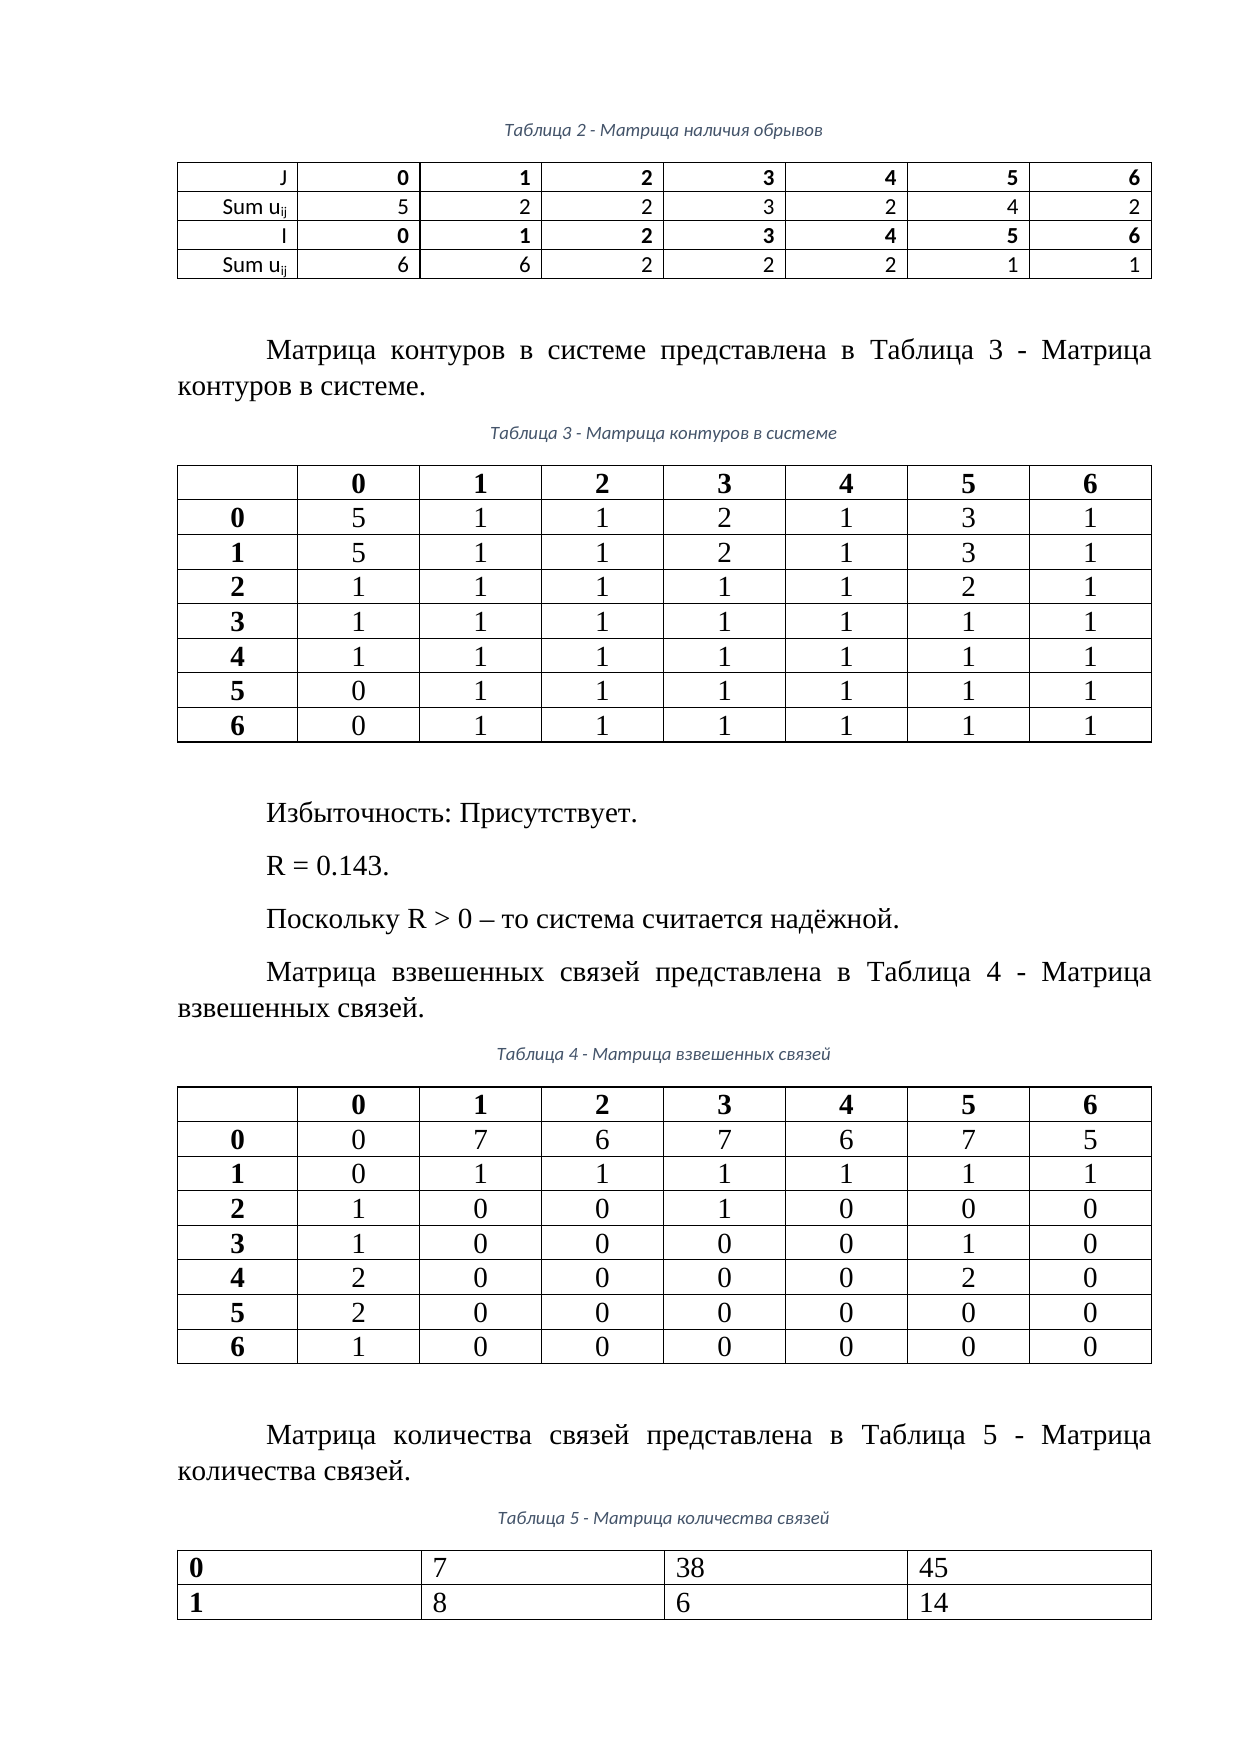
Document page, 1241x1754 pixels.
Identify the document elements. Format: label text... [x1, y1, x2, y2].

table_cell 0 [664, 1330, 785, 1363]
table_header 4 [786, 1088, 907, 1121]
table_cell 1 [1030, 500, 1151, 534]
table_header 5 [908, 1088, 1029, 1121]
table_cell 7 [664, 1122, 785, 1156]
table_cell 0 [178, 500, 297, 534]
table_cell 5 [1030, 1122, 1151, 1156]
table_header 6 [1030, 466, 1151, 499]
table_cell 5 [178, 1295, 297, 1328]
table_cell 1 [908, 250, 1029, 278]
table_cell 0 [1030, 1226, 1151, 1259]
table_cell 7 [420, 1122, 541, 1156]
table_header 6 [1030, 1088, 1151, 1121]
table_cell 1 [420, 570, 541, 603]
table_cell 1 [420, 673, 541, 707]
table_header [178, 466, 297, 499]
table_cell 0 [420, 1226, 541, 1259]
table_cell 1 [664, 1191, 785, 1225]
table_header 0 [298, 466, 419, 499]
table_cell 1 [1030, 708, 1151, 741]
table_header 0 [298, 163, 419, 191]
table_cell 4 [908, 192, 1029, 220]
table_cell 1 [420, 535, 541, 568]
table_cell 1 [908, 639, 1029, 672]
table_cell 1 [908, 673, 1029, 707]
table_cell 2 [1030, 192, 1151, 220]
table_cell Sum uij [178, 192, 297, 220]
table_cell 6 [178, 1330, 297, 1363]
table_cell 3 [664, 221, 785, 249]
table_cell 1 [908, 1226, 1029, 1259]
text Таблица 4 - Матрица взвешенных связей [177, 1043, 1152, 1066]
text Таблица 3 - Матрица контуров в системе [177, 421, 1152, 444]
table_cell 0 [298, 708, 419, 741]
text Поскольку R > 0 – то система считается надёжной. [177, 901, 1152, 934]
table_cell 0 [420, 1295, 541, 1328]
table_cell 1 [664, 1157, 785, 1190]
table_header 1 [420, 1088, 541, 1121]
table_cell 2 [542, 221, 663, 249]
table_cell 0 [908, 1295, 1029, 1328]
table_cell 1 [542, 604, 663, 638]
table_header 2 [542, 466, 663, 499]
table_cell 0 [542, 1260, 663, 1294]
table_cell 1 [1030, 250, 1151, 278]
table_cell 1 [786, 604, 907, 638]
table_cell 1 [178, 535, 297, 568]
text Таблица 2 - Матрица наличия обрывов [177, 118, 1152, 141]
table_cell 0 [298, 1122, 419, 1156]
table_cell 4 [178, 1260, 297, 1294]
table_cell 2 [908, 1260, 1029, 1294]
table_cell 1 [1030, 535, 1151, 568]
table_cell 2 [908, 570, 1029, 603]
table_cell 1 [542, 1157, 663, 1190]
table_cell 0 [786, 1330, 907, 1363]
table_cell 1 [664, 708, 785, 741]
table_cell 1 [298, 1226, 419, 1259]
table_cell 0 [542, 1226, 663, 1259]
table_header 2 [542, 163, 663, 191]
table_cell 1 [542, 570, 663, 603]
table_cell 1 [908, 1157, 1029, 1190]
text Таблица 5 - Матрица количества связей [177, 1506, 1152, 1529]
table_header 7 [422, 1551, 664, 1584]
table_cell 4 [786, 221, 907, 249]
table_cell 0 [664, 1260, 785, 1294]
table_cell 0 [298, 673, 419, 707]
table_cell 0 [786, 1260, 907, 1294]
table_cell 1 [908, 708, 1029, 741]
table_cell 1 [542, 535, 663, 568]
table_cell 0 [420, 1191, 541, 1225]
table_cell 1 [542, 639, 663, 672]
table_cell 1 [298, 570, 419, 603]
table_cell 0 [420, 1330, 541, 1363]
table_header 4 [786, 163, 907, 191]
table_cell 5 [178, 673, 297, 707]
table_cell 0 [786, 1191, 907, 1225]
table_header 2 [542, 1088, 663, 1121]
table_cell 0 [908, 1191, 1029, 1225]
table_cell 1 [298, 604, 419, 638]
table_cell 1 [1030, 1157, 1151, 1190]
table_cell 1 [1030, 639, 1151, 672]
table_header 1 [420, 466, 541, 499]
table_cell 5 [908, 221, 1029, 249]
table_cell 0 [664, 1295, 785, 1328]
table_cell 0 [1030, 1260, 1151, 1294]
table_cell 2 [178, 570, 297, 603]
table_cell 1 [178, 1157, 297, 1190]
table_cell 1 [786, 673, 907, 707]
table_header 0 [178, 1551, 421, 1584]
table_cell 1 [786, 639, 907, 672]
table_cell 1 [1030, 673, 1151, 707]
table_cell 2 [664, 250, 785, 278]
table_cell 0 [1030, 1191, 1151, 1225]
table_cell 0 [542, 1295, 663, 1328]
table_cell 7 [908, 1122, 1029, 1156]
table_header 1 [421, 163, 541, 191]
table_cell 1 [664, 673, 785, 707]
table_cell 1 [420, 708, 541, 741]
table_cell 2 [786, 192, 907, 220]
table_cell 3 [178, 604, 297, 638]
table_cell 0 [786, 1226, 907, 1259]
table_cell 0 [786, 1295, 907, 1328]
table_header J [178, 163, 297, 191]
table_cell 6 [542, 1122, 663, 1156]
table_header 4 [786, 466, 907, 499]
table_cell 0 [542, 1191, 663, 1225]
table_cell 0 [298, 221, 419, 249]
table_header 45 [908, 1551, 1151, 1584]
table_cell 1 [664, 639, 785, 672]
table_cell 2 [298, 1260, 419, 1294]
table_cell 3 [908, 500, 1029, 534]
table_cell 5 [298, 192, 419, 220]
table_cell 1 [786, 500, 907, 534]
table_cell 0 [1030, 1295, 1151, 1328]
table_cell 14 [908, 1585, 1151, 1619]
table_cell 0 [420, 1260, 541, 1294]
table_cell 6 [298, 250, 419, 278]
text R = 0.143. [177, 848, 1152, 882]
table_cell 0 [542, 1330, 663, 1363]
table_cell 0 [908, 1330, 1029, 1363]
table_cell I [178, 221, 297, 249]
table_cell 2 [664, 535, 785, 568]
table_cell 2 [421, 192, 541, 220]
table_cell 3 [908, 535, 1029, 568]
table_cell 1 [542, 708, 663, 741]
table_cell 1 [542, 673, 663, 707]
table_cell 1 [664, 570, 785, 603]
table_cell 1 [421, 221, 541, 249]
table_cell 1 [1030, 570, 1151, 603]
table_cell 0 [178, 1122, 297, 1156]
table_cell 1 [542, 500, 663, 534]
table_header 3 [664, 1088, 785, 1121]
table_cell 2 [542, 192, 663, 220]
table_cell 1 [420, 604, 541, 638]
table_cell 1 [420, 1157, 541, 1190]
table_header 5 [908, 466, 1029, 499]
table_cell 1 [786, 1157, 907, 1190]
table_cell 5 [298, 535, 419, 568]
table_cell 6 [786, 1122, 907, 1156]
table_cell 0 [1030, 1330, 1151, 1363]
table_cell 1 [786, 570, 907, 603]
table_cell 1 [420, 500, 541, 534]
table_cell 0 [298, 1157, 419, 1190]
table_cell 6 [178, 708, 297, 741]
table_cell 6 [1030, 221, 1151, 249]
table_cell 2 [786, 250, 907, 278]
table_cell 1 [298, 639, 419, 672]
table_cell 1 [298, 1191, 419, 1225]
table_cell 1 [298, 1330, 419, 1363]
table_header 3 [664, 163, 785, 191]
text Матрица взвешенных связей представлена в Таблица 4 - Матрица взвешенных связей. [177, 954, 1152, 1023]
table_header 38 [665, 1551, 907, 1584]
table_cell 1 [1030, 604, 1151, 638]
table_cell 2 [298, 1295, 419, 1328]
table_cell 3 [664, 192, 785, 220]
table_cell 5 [298, 500, 419, 534]
table_cell 1 [786, 535, 907, 568]
table_cell 1 [664, 604, 785, 638]
table_cell 1 [786, 708, 907, 741]
table_cell 2 [178, 1191, 297, 1225]
table_header [178, 1088, 297, 1121]
text Матрица контуров в системе представлена в Таблица 3 - Матрица контуров в системе. [177, 332, 1152, 402]
table_header 0 [298, 1088, 419, 1121]
table_cell 0 [664, 1226, 785, 1259]
table_cell 3 [178, 1226, 297, 1259]
text Избыточность: Присутствует. [177, 795, 1152, 829]
table_cell 2 [664, 500, 785, 534]
table_cell 2 [542, 250, 663, 278]
table_header 5 [908, 163, 1029, 191]
table_cell 1 [908, 604, 1029, 638]
table_cell 8 [422, 1585, 664, 1619]
table_cell 1 [420, 639, 541, 672]
table_header 6 [1030, 163, 1151, 191]
table_header 3 [664, 466, 785, 499]
table_cell 1 [178, 1585, 421, 1619]
table_cell 6 [665, 1585, 907, 1619]
text Матрица количества связей представлена в Таблица 5 - Матрица количества связей. [177, 1417, 1152, 1487]
table_cell 6 [421, 250, 541, 278]
table_cell 4 [178, 639, 297, 672]
table_cell Sum uij [178, 250, 297, 278]
